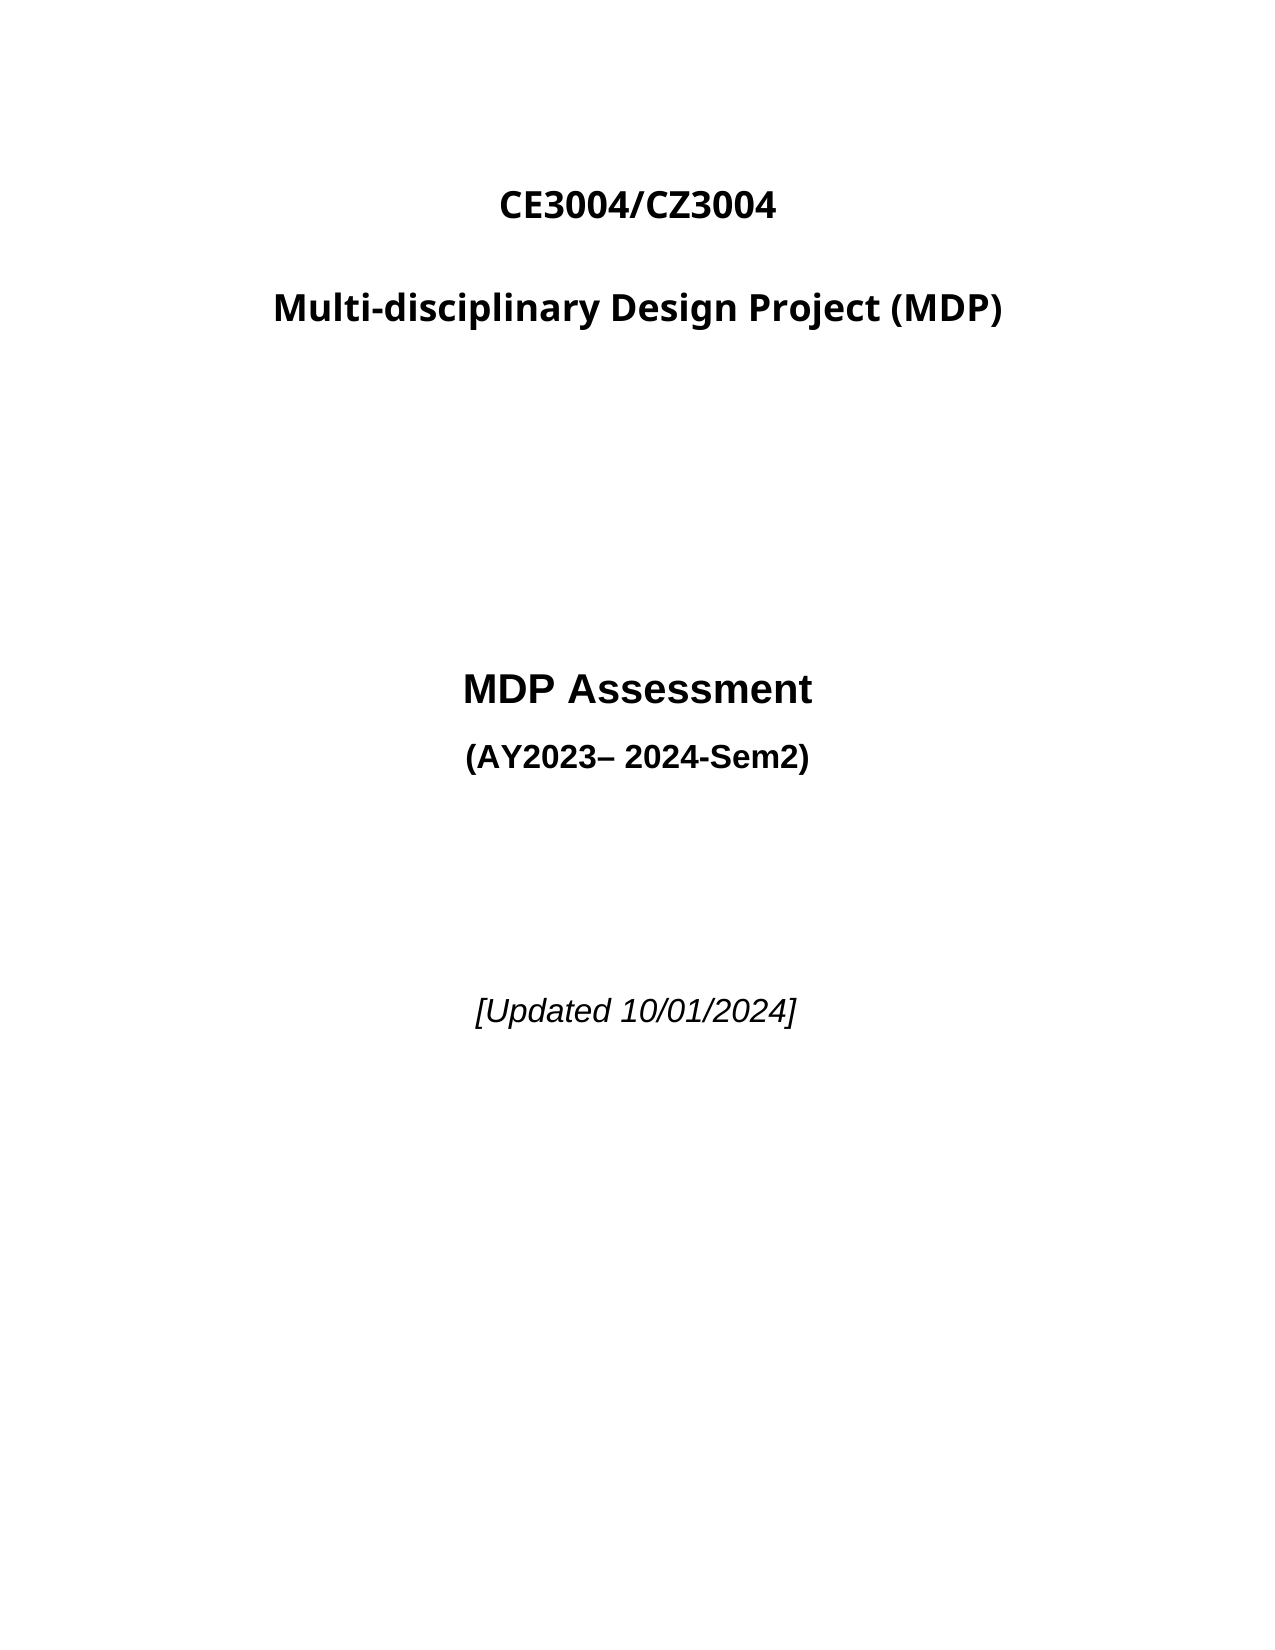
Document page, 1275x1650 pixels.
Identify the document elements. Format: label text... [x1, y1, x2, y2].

text CE3004/CZ3004 [150, 179, 1125, 230]
text (AY2023– 2024-Sem2) [150, 737, 1125, 776]
text Multi-disciplinary Design Project (MDP) [150, 281, 1125, 332]
text MDP Assessment [150, 664, 1125, 712]
text [Updated 10/01/2024] [150, 991, 1125, 1029]
